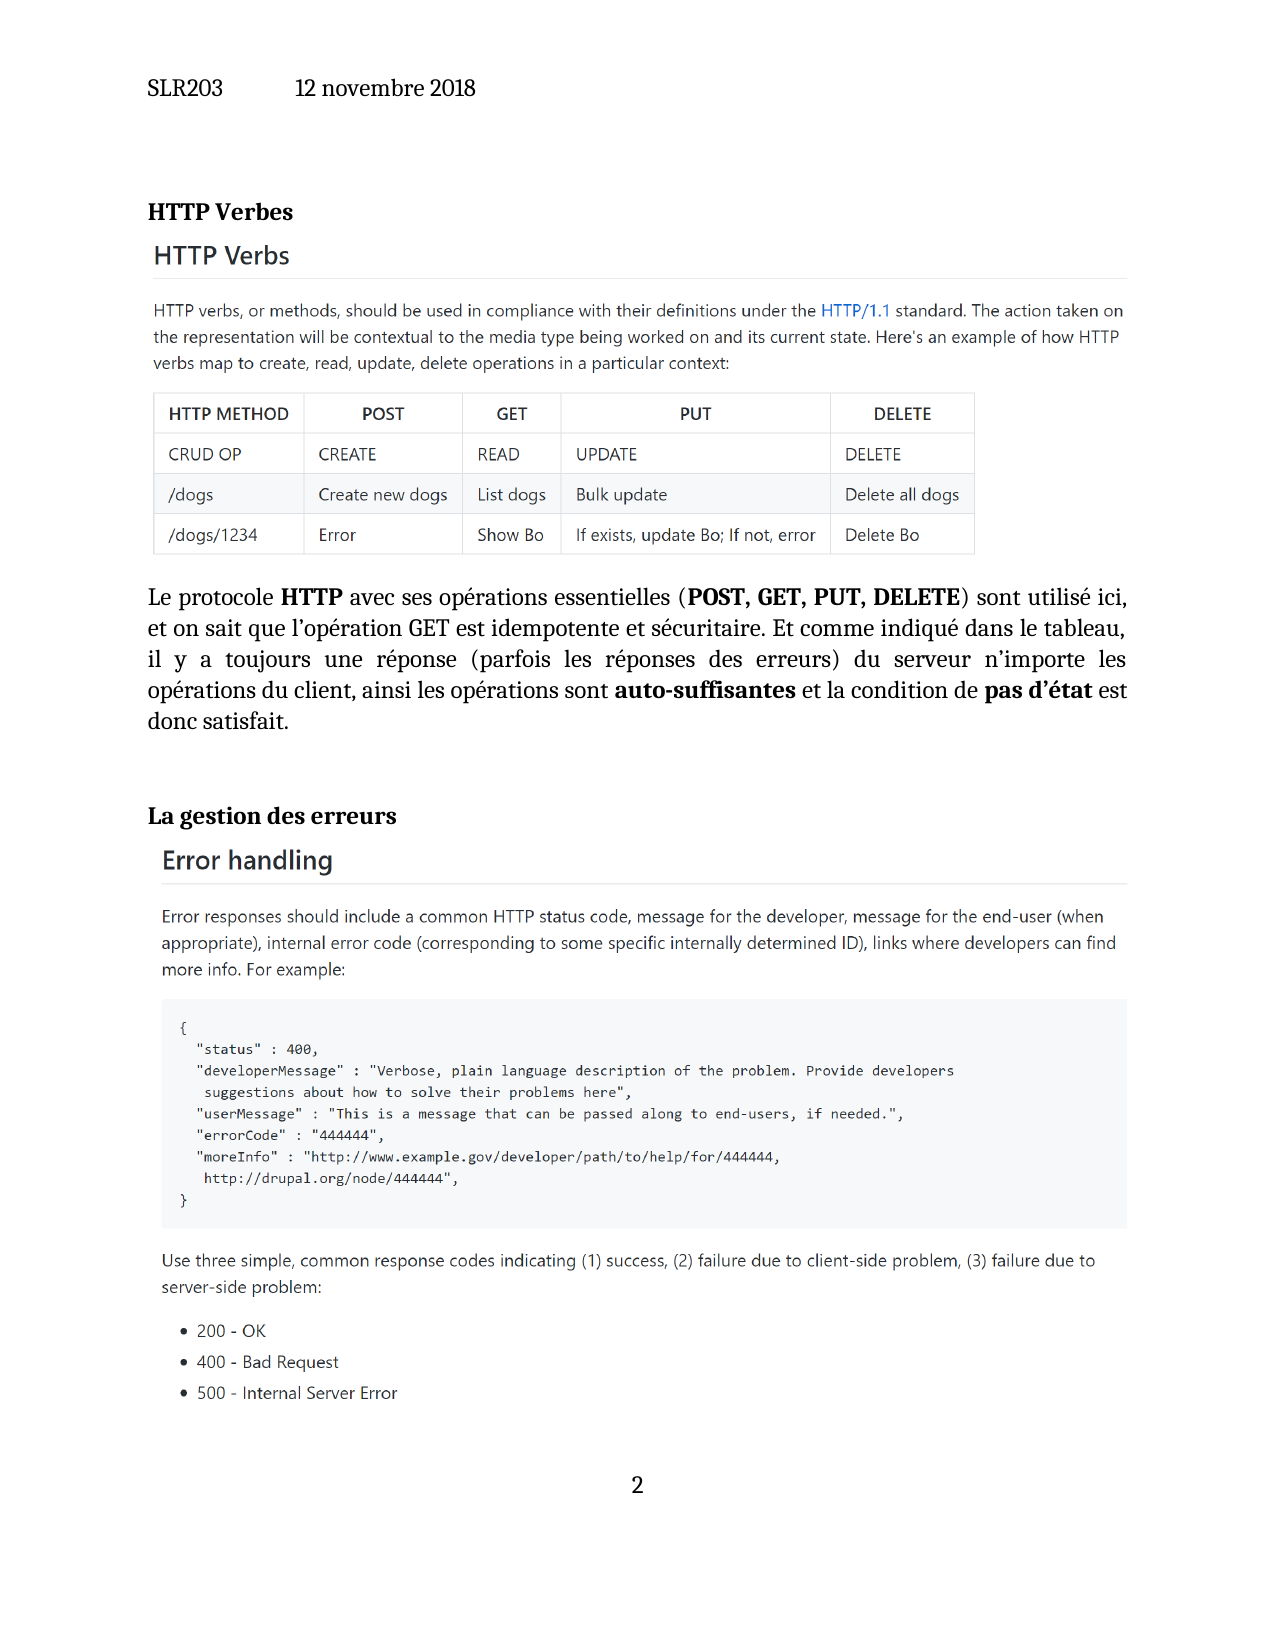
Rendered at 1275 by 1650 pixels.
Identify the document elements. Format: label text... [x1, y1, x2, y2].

subtitle HTTP Verbes [148, 198, 1127, 227]
picture [147, 841, 1128, 1406]
subtitle La gestion des erreurs [148, 802, 1127, 831]
text Le protocole HTTP avec ses opérations essentielles (POST, GET, PUT, DELETE) sont utilisé ici, et on sait que l’opération GET est idempotente et sécuritaire. Et comme indiqué dans le tableau, il y a toujours une réponse (parfois les réponses des erreurs) du serveur n’importe les opérations du client, ainsi les opérations sont auto-suffisantes et la condition de pas d’état est donc satisfait. [148, 583, 1127, 736]
picture [147, 237, 1128, 564]
